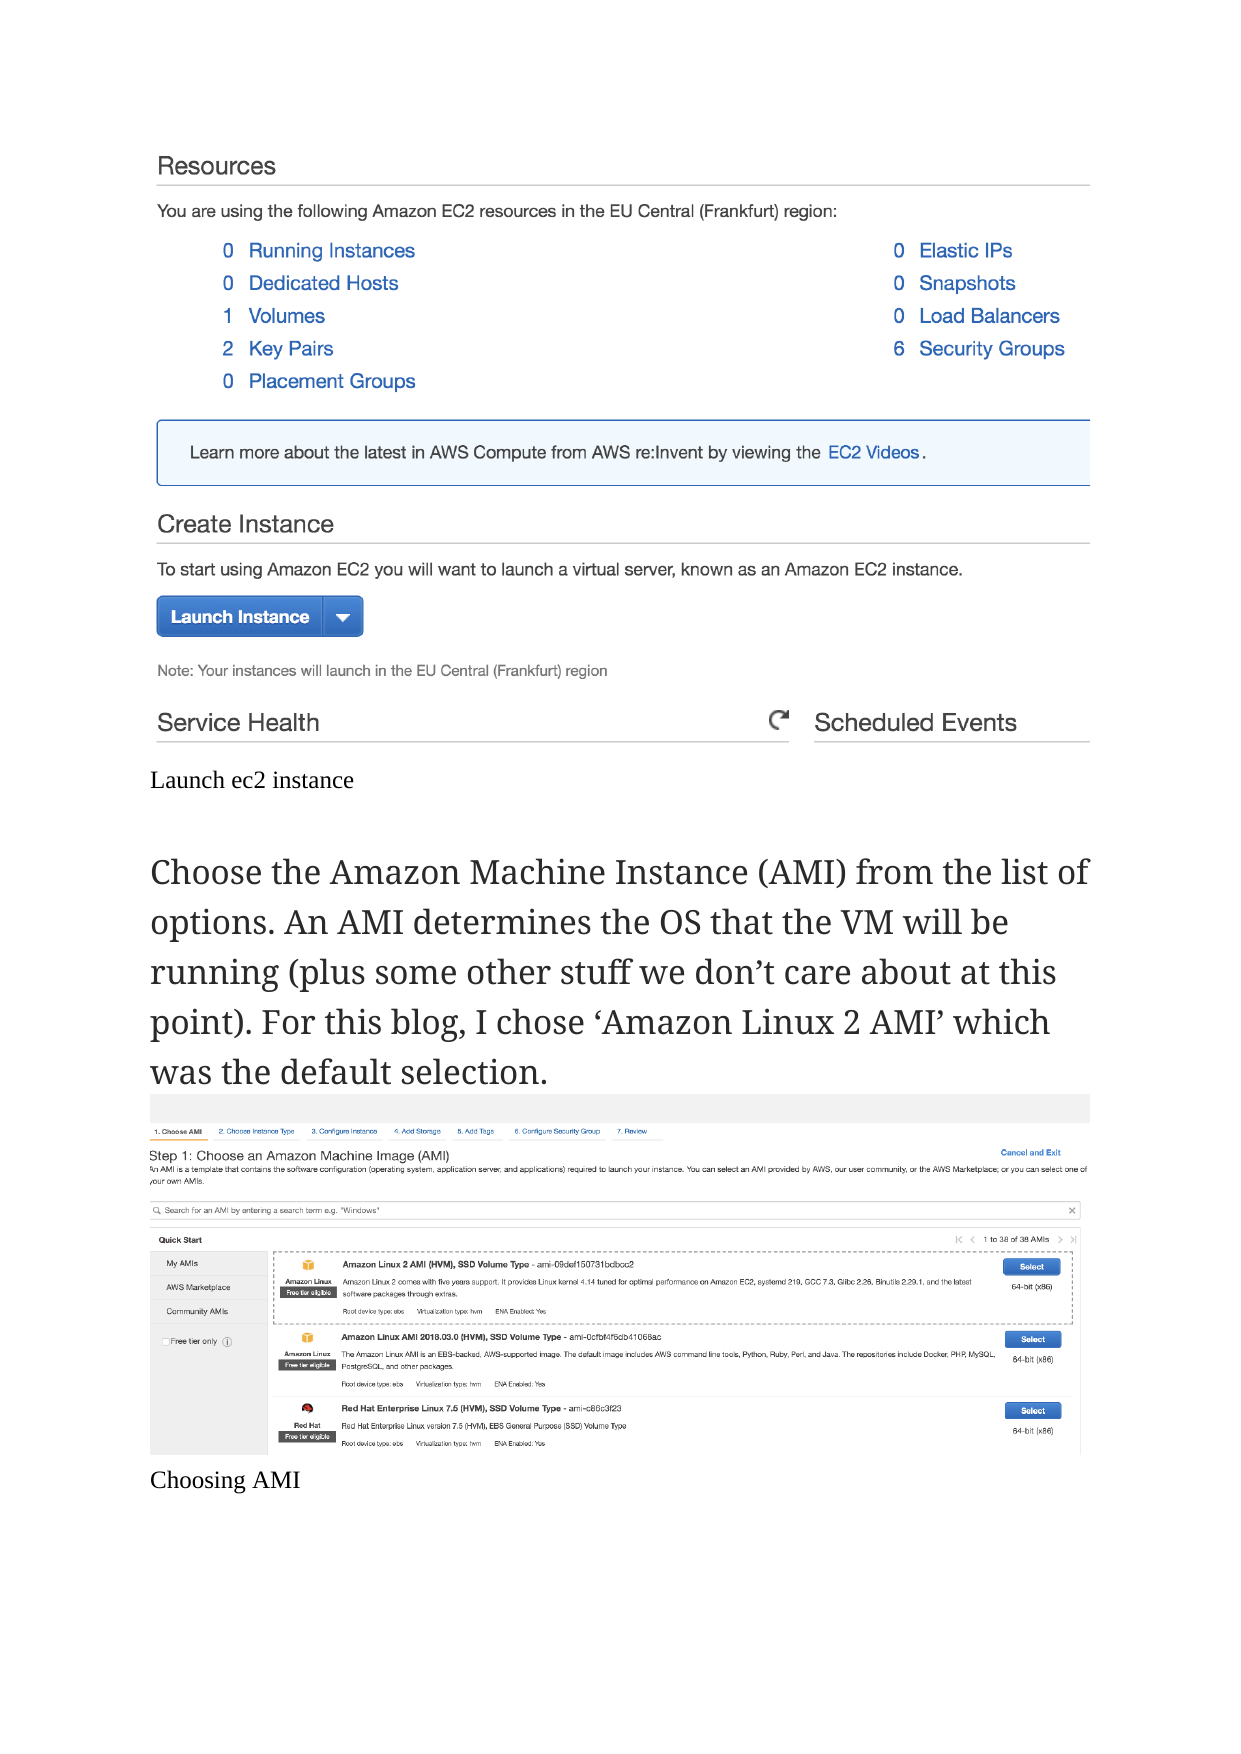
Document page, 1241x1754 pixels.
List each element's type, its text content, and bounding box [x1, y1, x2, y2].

text Choose the Amazon Machine Instance (AMI) from the list of options. An AMI determines the OS that the VM will be running (plus some other stuff we don’t care about at this point). For this blog, I chose ‘Amazon Linux 2 AMI’ which was the default selection. [150, 844, 1090, 1094]
text Launch ec2 instance [150, 766, 1090, 794]
text Choosing AMI [150, 1465, 1090, 1494]
picture [150, 150, 1091, 756]
picture [150, 1123, 1091, 1455]
